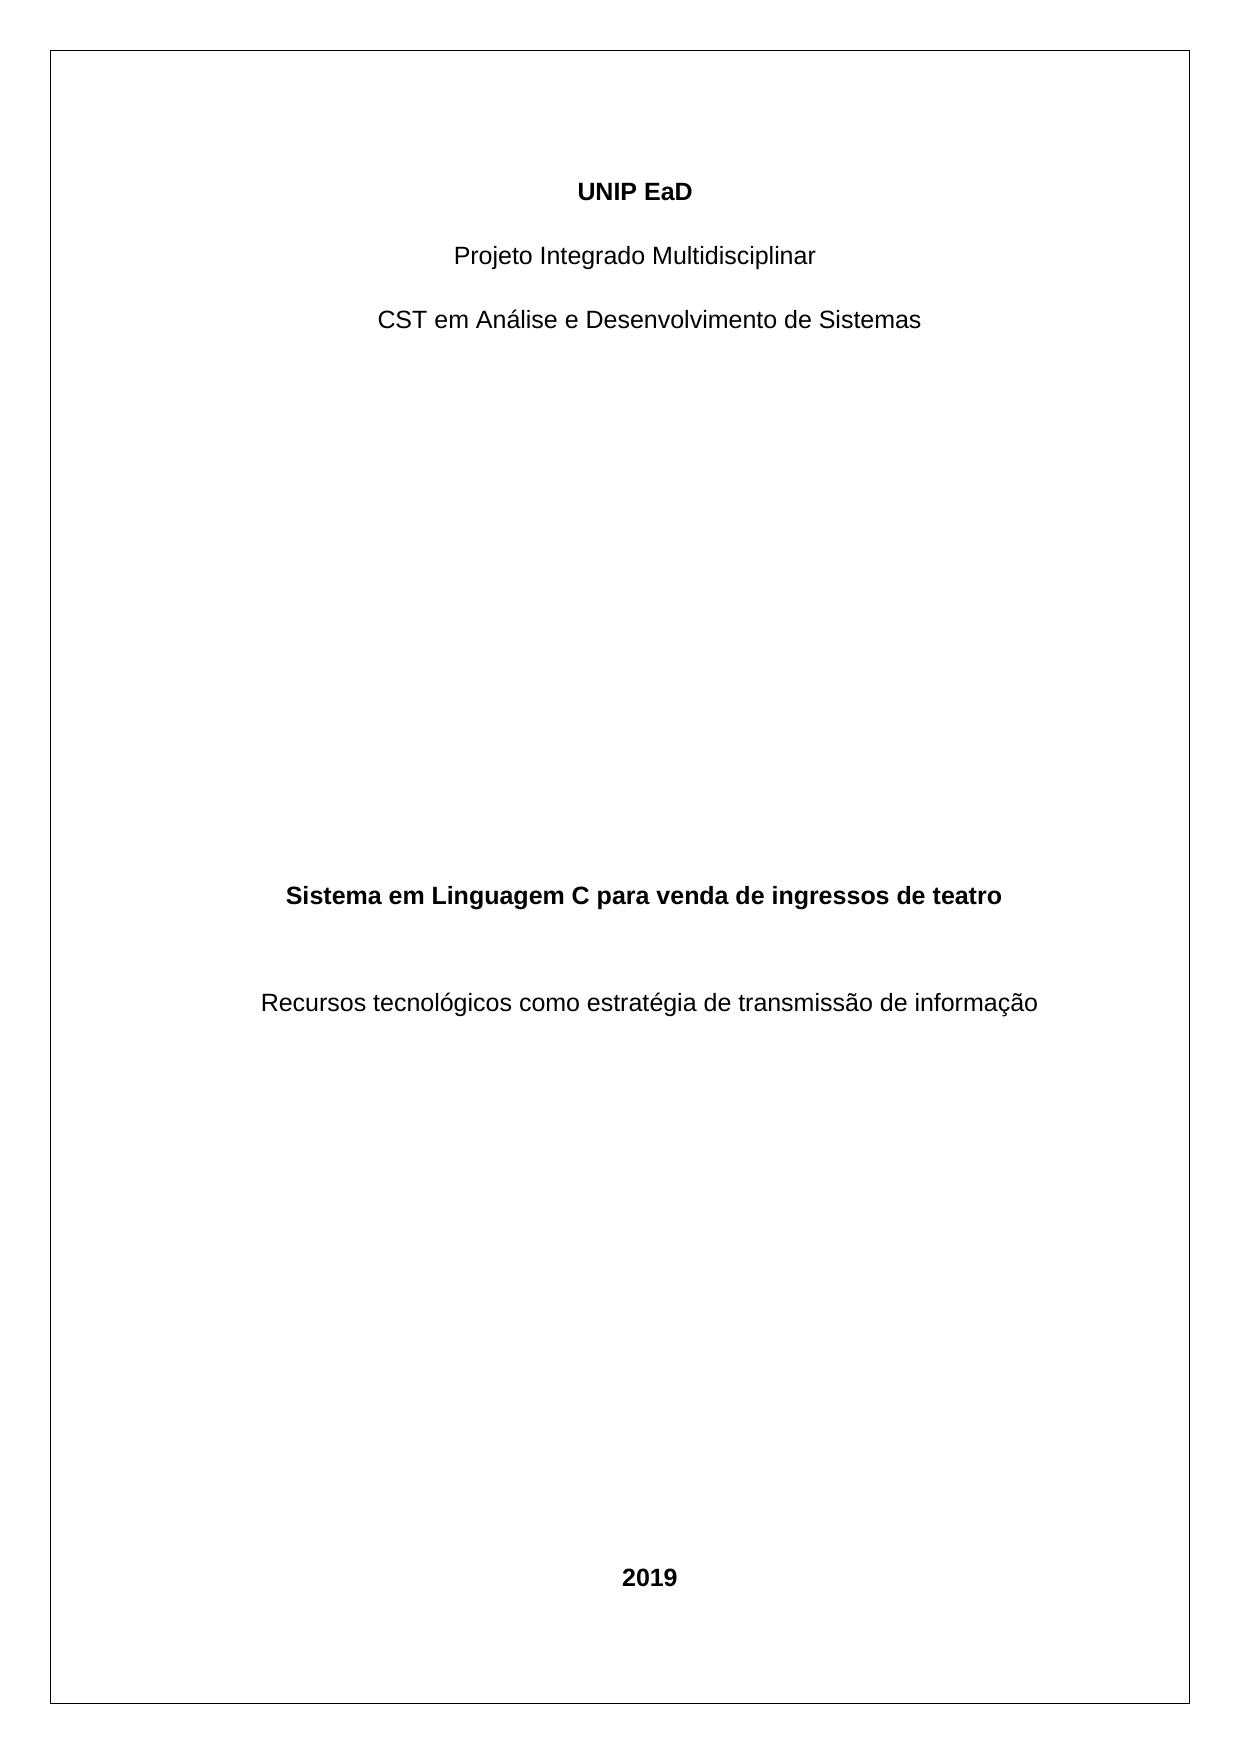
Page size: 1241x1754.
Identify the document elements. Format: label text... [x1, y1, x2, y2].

text CST em Análise e Desenvolvimento de Sistemas [177, 305, 1122, 334]
text Recursos tecnológicos como estratégia de transmissão de informação [177, 988, 1122, 1016]
text UNIP EaD [147, 177, 1122, 206]
text Projeto Integrado Multidisciplinar [147, 241, 1122, 270]
text 2019 [177, 1563, 1122, 1592]
text Sistema em Linguagem C para venda de ingressos de teatro [177, 881, 1122, 909]
